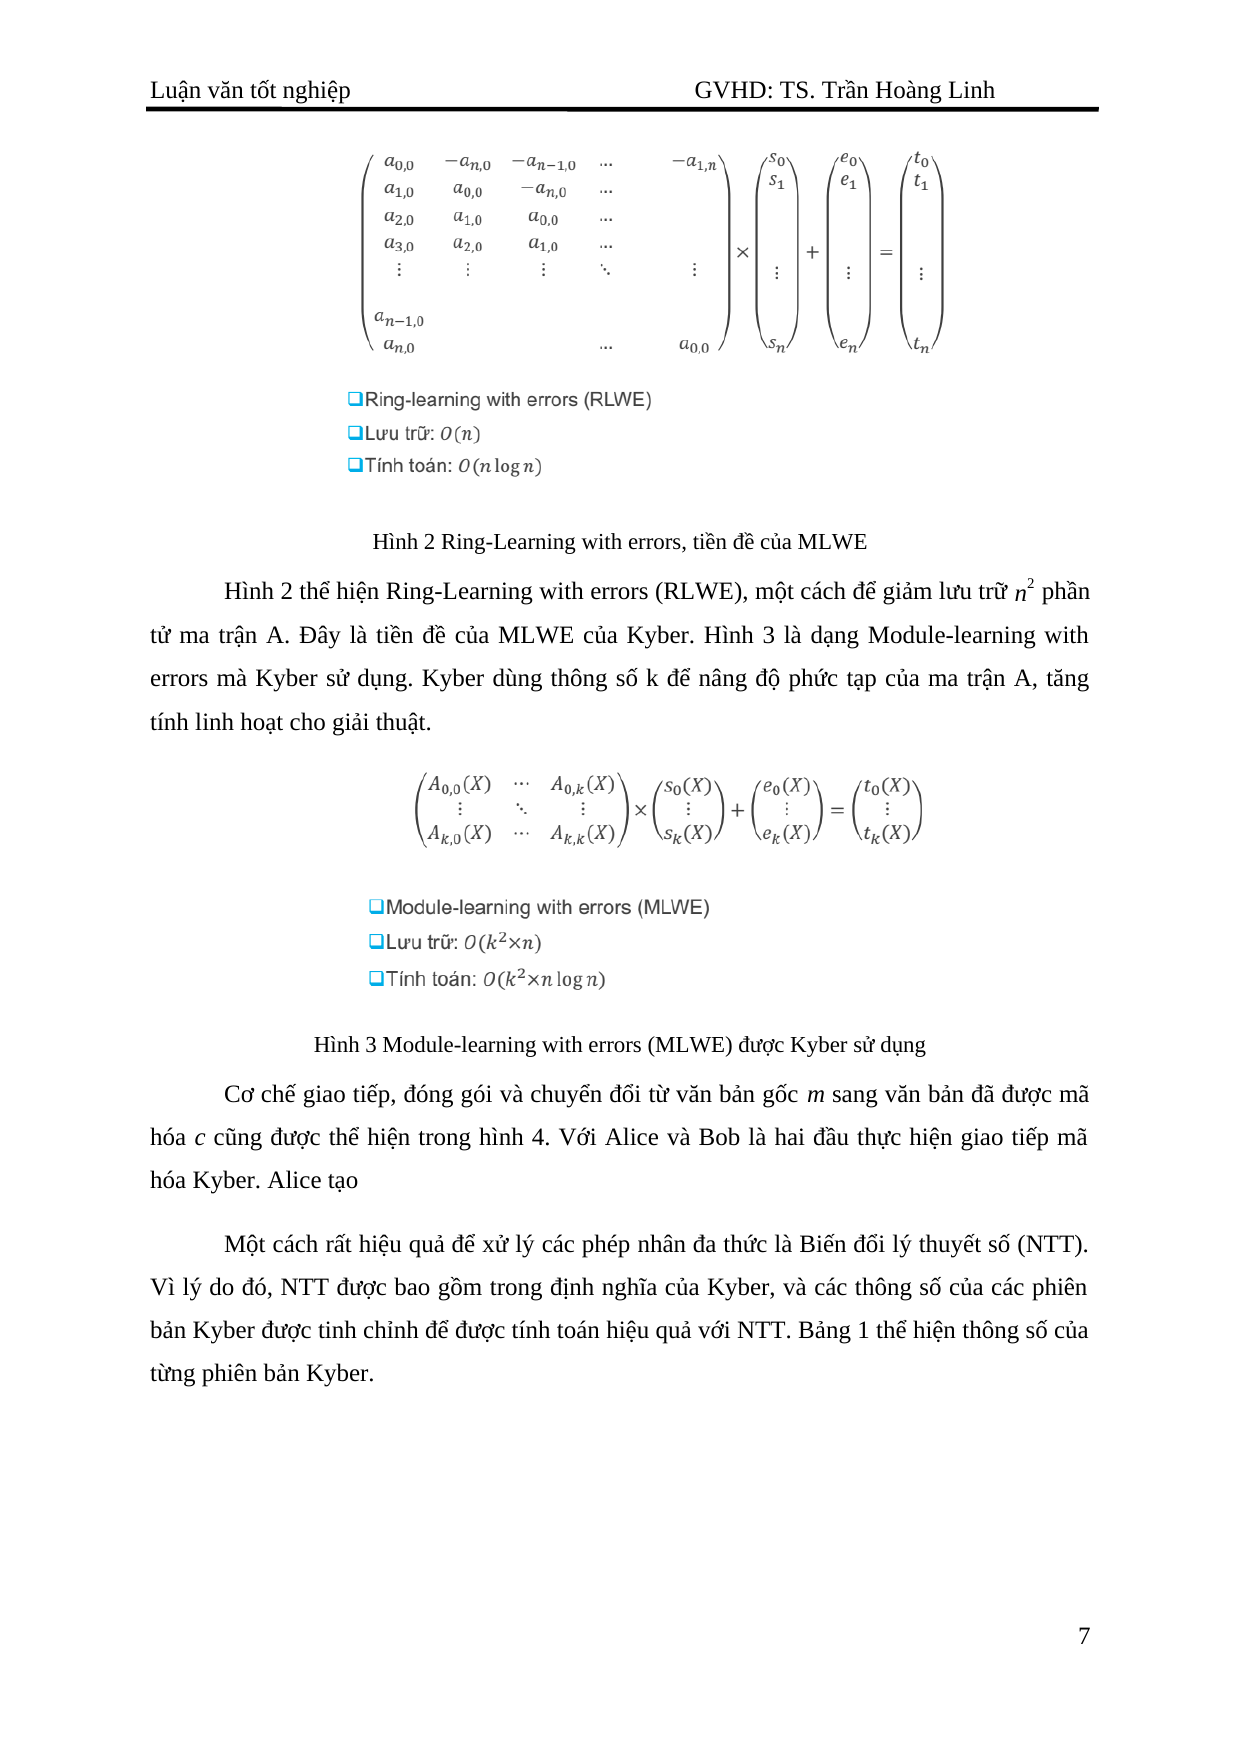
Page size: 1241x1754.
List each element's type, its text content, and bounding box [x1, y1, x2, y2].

text Hình 3 Module-learning with errors (MLWE) được Kyber sử dụng [150, 1032, 1090, 1058]
picture [333, 150, 981, 493]
text Hình 2 thể hiện Ring-Learning with errors (RLWE), một cách để giảm lưu trữ phần tử ma trận A. Đây là tiền đề của MLWE của Kyber. Hình 3 là dạng Module-learning with errors mà Kyber sử dụng. Kyber dùng thông số k để nâng độ phức tạp của ma trận A, tăng tính linh hoạt cho giải thuật. [150, 575, 1090, 735]
text Cơ chế giao tiếp, đóng gói và chuyển đổi từ văn bản gốc m sang văn bản đã được mã hóa c cũng được thể hiện trong hình 4. Với Alice và Bob là hai đầu thực hiện giao tiếp mã hóa Kyber. Alice tạo [150, 1079, 1090, 1194]
text Hình 2 Ring-Learning with errors, tiền đề của MLWE [150, 528, 1090, 554]
picture [351, 770, 963, 997]
text Một cách rất hiệu quả để xử lý các phép nhân đa thức là Biến đổi lý thuyết số (NTT). Vì lý do đó, NTT được bao gồm trong định nghĩa của Kyber, và các thông số của các phiên bản Kyber được tinh chỉnh để được tính toán hiệu quả với NTT. Bảng 1 thể hiện thông số của từng phiên bản Kyber. [150, 1229, 1090, 1387]
